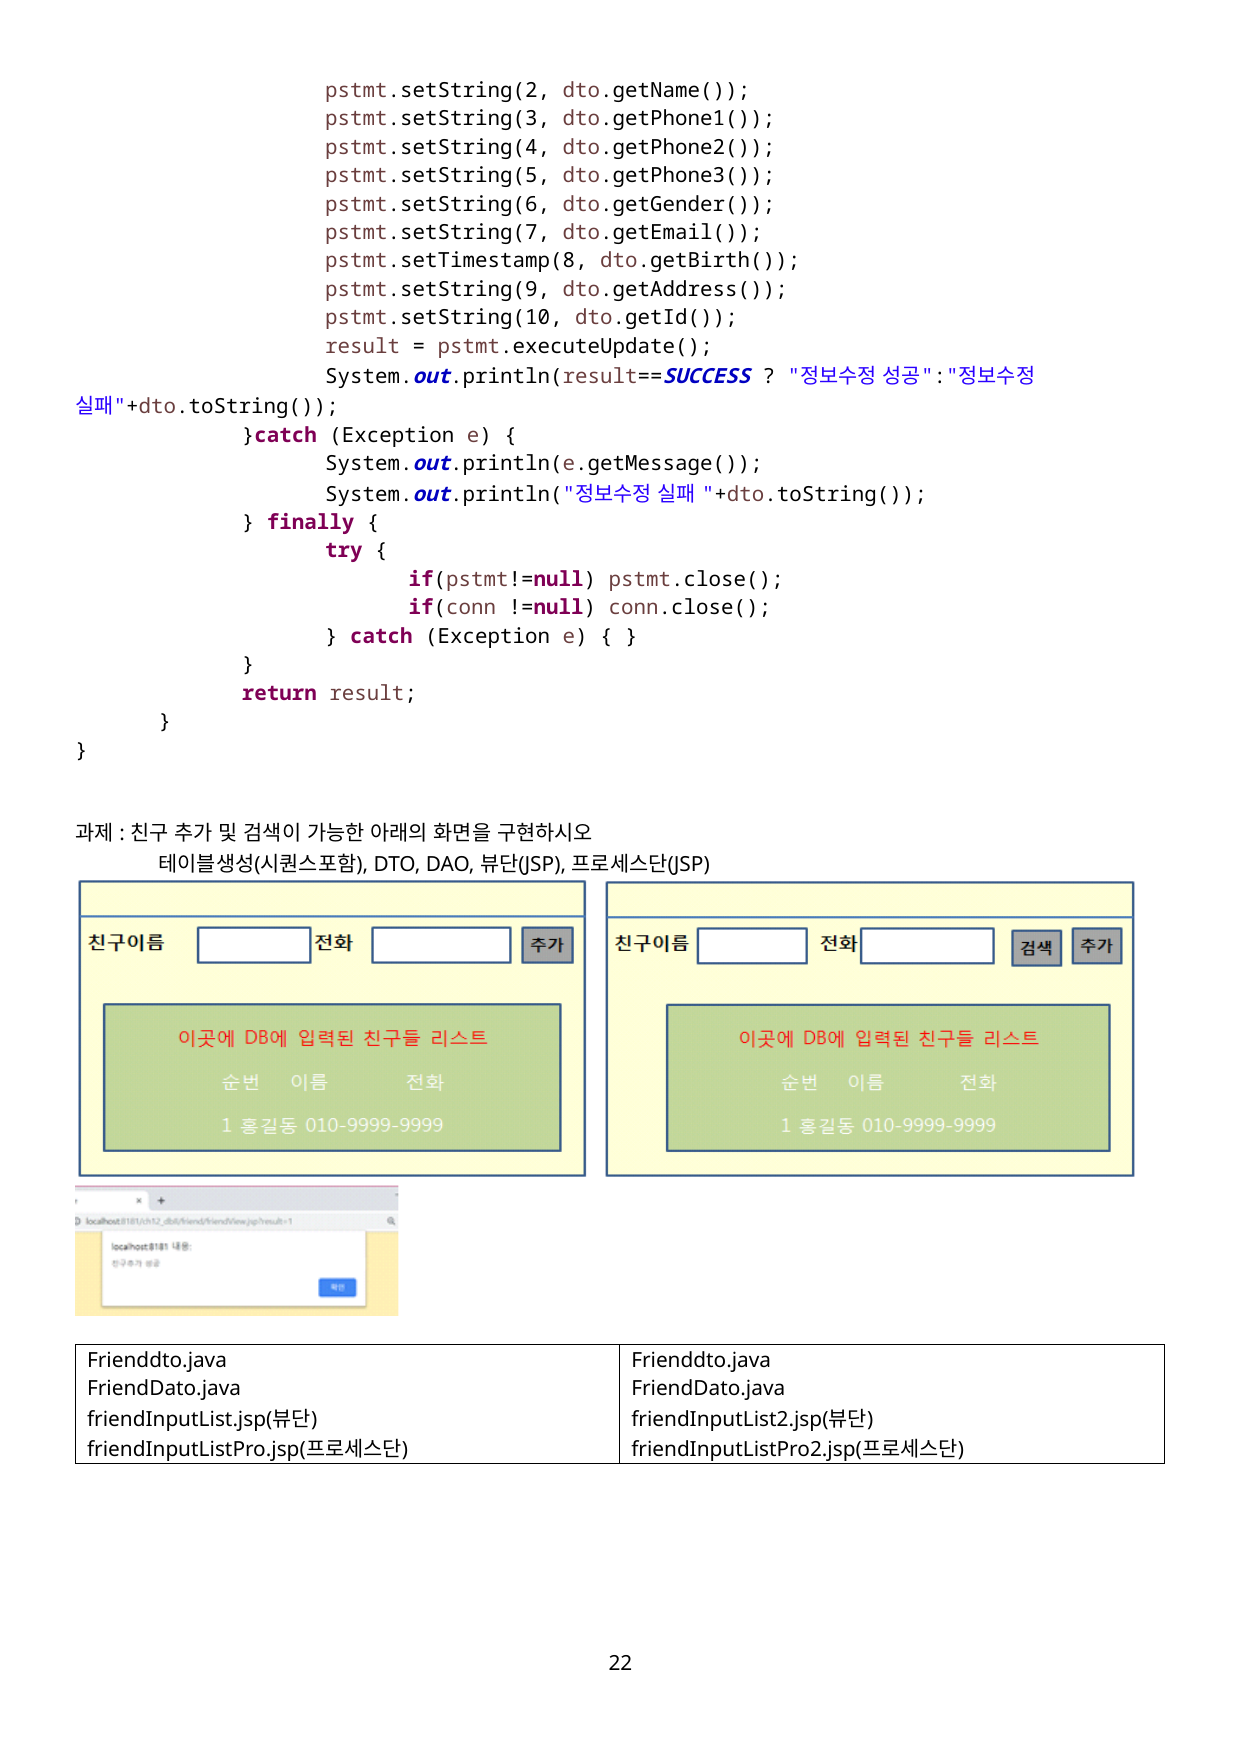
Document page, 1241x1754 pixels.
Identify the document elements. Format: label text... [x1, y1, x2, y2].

text pstmt.setString(6, dto.getGender()); [75, 189, 1165, 217]
text pstmt.setString(10, dto.getId()); [75, 302, 1165, 331]
text 테이블생성(시퀀스포함), DTO, DAO, 뷰단(JSP), 프로세스단(JSP) [75, 847, 1165, 877]
text try { [75, 536, 1165, 564]
text pstmt.setString(7, dto.getEmail()); [75, 217, 1165, 246]
text } finally { [75, 507, 1165, 536]
text if(conn !=null) conn.close(); [75, 592, 1165, 621]
text System.out.println("정보수정 실패 "+dto.toString()); [75, 477, 1165, 507]
text System.out.println(e.getMessage()); [75, 448, 1165, 477]
text if(pstmt!=null) pstmt.close(); [75, 564, 1165, 592]
text result = pstmt.executeUpdate(); [75, 331, 1165, 359]
table_header Frienddto.java FriendDato.java friendInputList.jsp(뷰단) friendInputListPro.jsp(프로세스단) [76, 1345, 619, 1463]
text return result; [75, 678, 1165, 706]
text pstmt.setString(5, dto.getPhone3()); [75, 160, 1165, 189]
text } [75, 735, 1165, 763]
text pstmt.setString(2, dto.getName()); [75, 75, 1165, 103]
text 과제 : 친구 추가 및 검색이 가능한 아래의 화면을 구현하시오 [75, 817, 1165, 847]
picture [75, 877, 591, 1316]
text }catch (Exception e) { [75, 420, 1165, 448]
table_header Frienddto.java FriendDato.java friendInputList2.jsp(뷰단) friendInputListPro2.jsp(프로세스단) [620, 1345, 1164, 1463]
text pstmt.setString(4, dto.getPhone2()); [75, 132, 1165, 160]
text } [75, 706, 1165, 735]
text } catch (Exception e) { } [75, 621, 1165, 649]
text pstmt.setString(9, dto.getAddress()); [75, 274, 1165, 302]
text pstmt.setTimestamp(8, dto.getBirth()); [75, 246, 1165, 274]
text pstmt.setString(3, dto.getPhone1()); [75, 103, 1165, 132]
text } [75, 649, 1165, 678]
text System.out.println(result==SUCCESS ? "정보수정 성공":"정보수정 실패"+dto.toString()); [75, 359, 1165, 420]
picture [601, 878, 1138, 1179]
